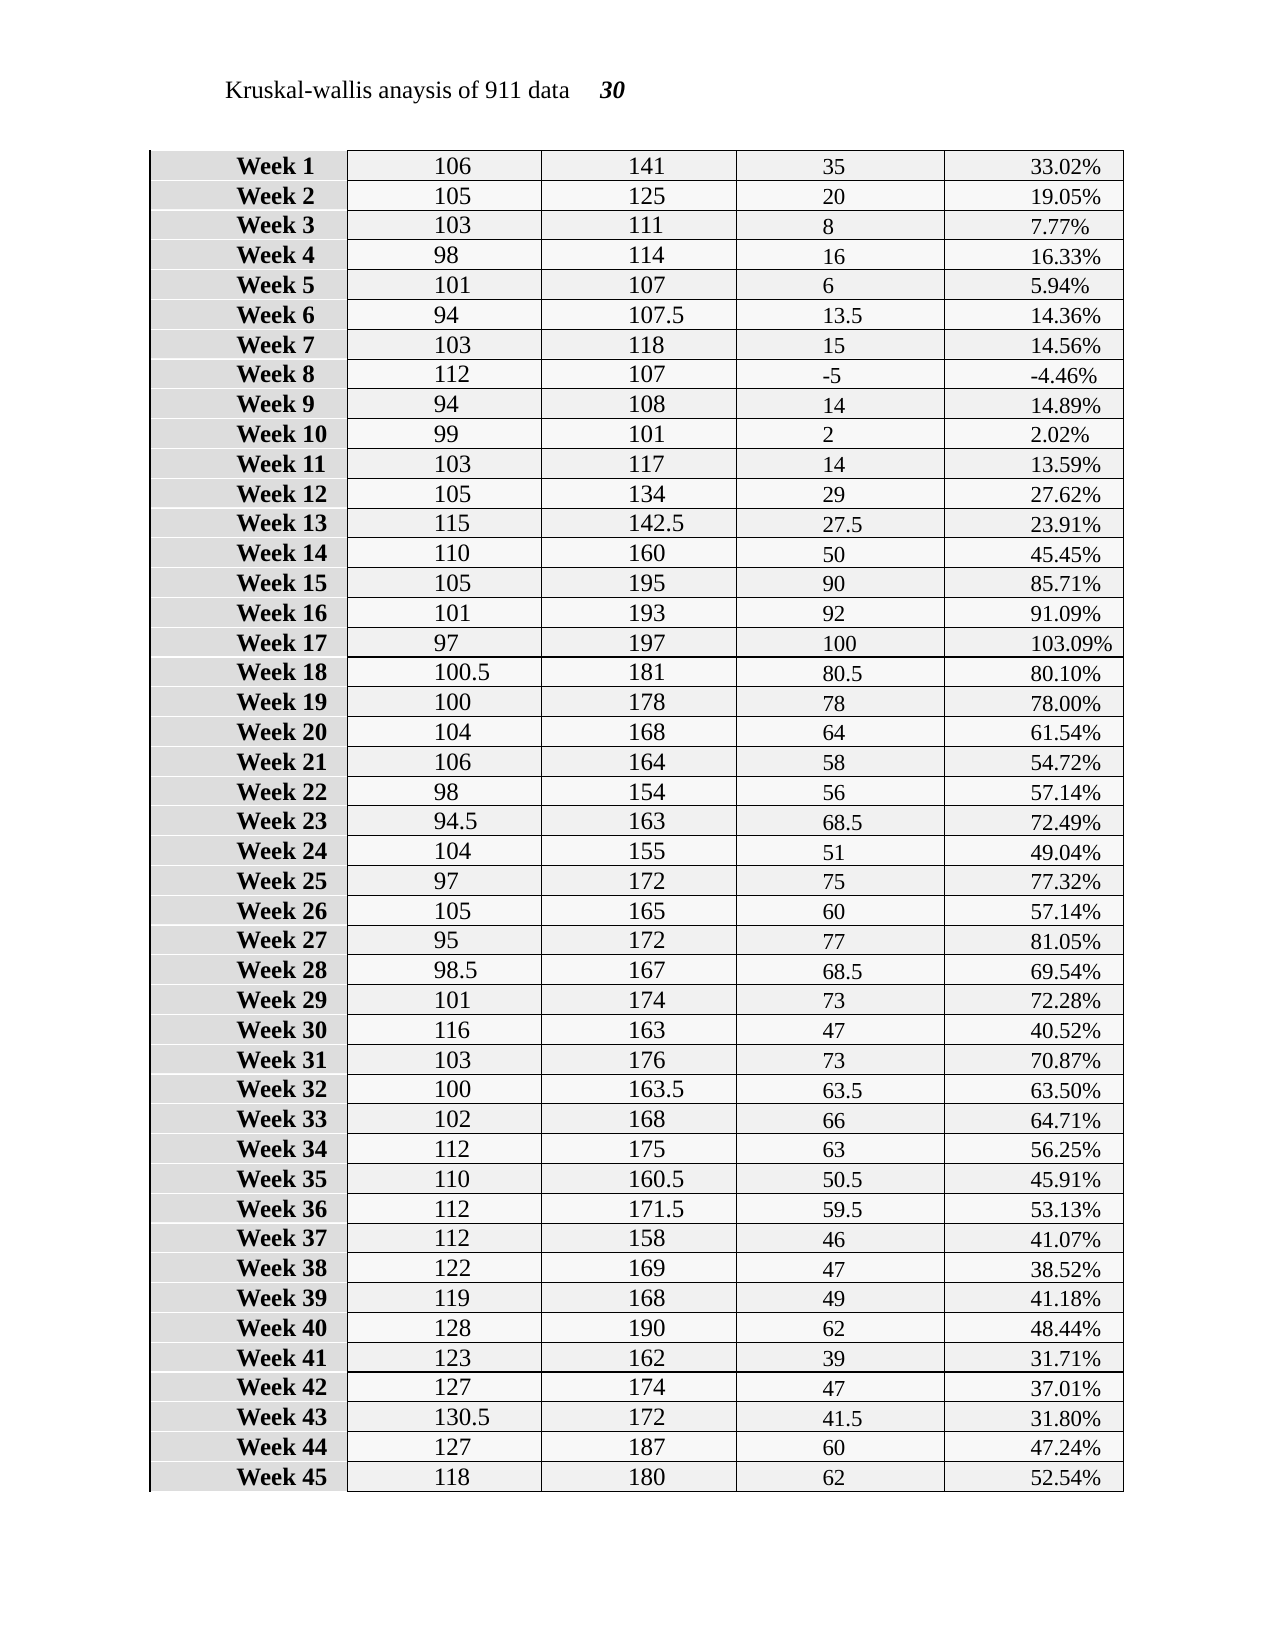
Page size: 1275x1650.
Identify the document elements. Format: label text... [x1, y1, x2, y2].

table_cell 48.44% [945, 1313, 1123, 1342]
table_cell 37.01% [945, 1373, 1123, 1401]
table_cell 172 [542, 926, 736, 954]
table_cell Week 16 [151, 598, 347, 627]
table_cell 64 [737, 717, 944, 746]
table_cell 68.5 [737, 955, 944, 984]
table_cell 107.5 [542, 300, 736, 329]
table_cell 114 [542, 240, 736, 269]
table_cell Week 35 [151, 1164, 347, 1193]
table_cell 27.5 [737, 509, 944, 537]
table_cell Week 21 [151, 747, 347, 776]
table_cell 20 [737, 181, 944, 209]
table_cell 5.94% [945, 270, 1123, 299]
table_cell 172 [542, 866, 736, 895]
table_cell 171.5 [542, 1194, 736, 1222]
table_cell Week 26 [151, 896, 347, 924]
table_cell 75 [737, 866, 944, 895]
table_cell 60 [737, 1432, 944, 1461]
table_cell 60 [737, 896, 944, 924]
table_cell 106 [348, 151, 541, 180]
table_cell 77 [737, 926, 944, 954]
table_cell Week 17 [151, 628, 347, 656]
table_cell 163.5 [542, 1075, 736, 1103]
table_cell 45.45% [945, 538, 1123, 567]
table_cell 108 [542, 389, 736, 418]
table_cell 172 [542, 1402, 736, 1431]
table_cell Week 8 [151, 360, 347, 388]
table_cell 112 [348, 1134, 541, 1163]
table_cell 56.25% [945, 1134, 1123, 1163]
table_cell 80.10% [945, 658, 1123, 686]
table_cell 47 [737, 1373, 944, 1401]
table_cell 46 [737, 1224, 944, 1252]
table_cell 127 [348, 1373, 541, 1401]
table_cell 50.5 [737, 1164, 944, 1193]
table_cell 104 [348, 717, 541, 746]
table_cell Week 19 [151, 687, 347, 716]
table_cell 2 [737, 419, 944, 448]
table_cell Week 15 [151, 568, 347, 597]
table_cell 98 [348, 240, 541, 269]
table_cell 164 [542, 747, 736, 776]
table_cell 90 [737, 568, 944, 597]
table_cell 168 [542, 1283, 736, 1312]
table_cell 94.5 [348, 806, 541, 835]
table_cell 112 [348, 1194, 541, 1222]
table_cell Week 10 [151, 419, 347, 448]
table_cell 163 [542, 1015, 736, 1044]
table_cell 47.24% [945, 1432, 1123, 1461]
table_cell 168 [542, 1104, 736, 1133]
table_cell 118 [348, 1462, 541, 1491]
table_cell 165 [542, 896, 736, 924]
table_cell 100 [348, 687, 541, 716]
table_cell 78 [737, 687, 944, 716]
table_cell 178 [542, 687, 736, 716]
table_cell 105 [348, 568, 541, 597]
table_cell 127 [348, 1432, 541, 1461]
table_cell Week 32 [151, 1075, 347, 1103]
table_cell 14 [737, 389, 944, 418]
table_cell 2.02% [945, 419, 1123, 448]
table_cell Week 25 [151, 866, 347, 895]
table_cell 6 [737, 270, 944, 299]
table_cell 141 [542, 151, 736, 180]
table_cell 130.5 [348, 1402, 541, 1431]
table_cell 91.09% [945, 598, 1123, 627]
table_cell 72.49% [945, 806, 1123, 835]
table_cell 103 [348, 330, 541, 358]
table_cell 72.28% [945, 985, 1123, 1014]
table_cell Week 44 [151, 1432, 347, 1461]
table_cell 101 [348, 985, 541, 1014]
table_cell 105 [348, 181, 541, 209]
table_cell 175 [542, 1134, 736, 1163]
table_cell 41.18% [945, 1283, 1123, 1312]
table_cell Week 22 [151, 777, 347, 805]
table_cell 104 [348, 836, 541, 865]
table_cell 107 [542, 360, 736, 388]
table_cell 35 [737, 151, 944, 180]
table_cell 41.07% [945, 1224, 1123, 1252]
table_cell Week 20 [151, 717, 347, 746]
table_cell 62 [737, 1462, 944, 1491]
table_cell Week 1 [151, 151, 347, 180]
table_cell 107 [542, 270, 736, 299]
table_cell 52.54% [945, 1462, 1123, 1491]
table_cell 77.32% [945, 866, 1123, 895]
table_cell 103.09% [945, 628, 1123, 656]
table_cell 197 [542, 628, 736, 656]
table_cell Week 23 [151, 806, 347, 835]
table_cell 142.5 [542, 509, 736, 537]
table_cell 115 [348, 509, 541, 537]
table_cell Week 29 [151, 985, 347, 1014]
table_cell 14.56% [945, 330, 1123, 358]
table_cell 61.54% [945, 717, 1123, 746]
table_cell 15 [737, 330, 944, 358]
table_cell 169 [542, 1253, 736, 1282]
table_cell Week 39 [151, 1283, 347, 1312]
table_cell 92 [737, 598, 944, 627]
table_cell Week 45 [151, 1462, 347, 1491]
table_cell 13.59% [945, 449, 1123, 478]
table_cell 100 [348, 1075, 541, 1103]
table_cell 176 [542, 1045, 736, 1073]
table_cell 73 [737, 985, 944, 1014]
table_cell 97 [348, 866, 541, 895]
table_cell 33.02% [945, 151, 1123, 180]
table_cell 98 [348, 777, 541, 805]
table_cell 100 [737, 628, 944, 656]
table_cell 155 [542, 836, 736, 865]
table_cell 181 [542, 658, 736, 686]
table_cell 112 [348, 1224, 541, 1252]
table_cell 97 [348, 628, 541, 656]
table_cell 119 [348, 1283, 541, 1312]
table_cell 59.5 [737, 1194, 944, 1222]
table_cell 193 [542, 598, 736, 627]
table_cell 8 [737, 211, 944, 239]
table_cell 180 [542, 1462, 736, 1491]
table_cell Week 41 [151, 1343, 347, 1371]
table_cell 99 [348, 419, 541, 448]
table_cell 31.71% [945, 1343, 1123, 1371]
table_cell 102 [348, 1104, 541, 1133]
table_cell 111 [542, 211, 736, 239]
table_cell 105 [348, 479, 541, 507]
table_cell Week 30 [151, 1015, 347, 1044]
table_cell 64.71% [945, 1104, 1123, 1133]
table_cell 47 [737, 1015, 944, 1044]
table_cell 168 [542, 717, 736, 746]
table_cell 85.71% [945, 568, 1123, 597]
table_cell 174 [542, 1373, 736, 1401]
table_cell 45.91% [945, 1164, 1123, 1193]
table_cell 53.13% [945, 1194, 1123, 1222]
table_cell 14 [737, 449, 944, 478]
table_cell 187 [542, 1432, 736, 1461]
table_cell 100.5 [348, 658, 541, 686]
table_cell Week 38 [151, 1253, 347, 1282]
table_cell 39 [737, 1343, 944, 1371]
table_cell 128 [348, 1313, 541, 1342]
table_cell 106 [348, 747, 541, 776]
table_cell 70.87% [945, 1045, 1123, 1073]
table_cell Week 5 [151, 270, 347, 299]
table_cell 63.5 [737, 1075, 944, 1103]
table_cell 51 [737, 836, 944, 865]
table_cell 73 [737, 1045, 944, 1073]
table_cell 68.5 [737, 806, 944, 835]
table_cell 160 [542, 538, 736, 567]
table_cell Week 13 [151, 509, 347, 537]
table_cell 63.50% [945, 1075, 1123, 1103]
table_cell Week 43 [151, 1402, 347, 1431]
table_cell Week 24 [151, 836, 347, 865]
table_cell 103 [348, 211, 541, 239]
table_cell 58 [737, 747, 944, 776]
table_cell 27.62% [945, 479, 1123, 507]
table_cell Week 36 [151, 1194, 347, 1222]
table_cell 101 [348, 270, 541, 299]
table_cell 103 [348, 449, 541, 478]
table_cell Week 2 [151, 181, 347, 209]
table_cell Week 3 [151, 211, 347, 239]
table_cell 116 [348, 1015, 541, 1044]
table_cell 105 [348, 896, 541, 924]
table_cell 94 [348, 300, 541, 329]
table_cell 101 [348, 598, 541, 627]
table_cell 14.89% [945, 389, 1123, 418]
table_cell Week 11 [151, 449, 347, 478]
table_cell 69.54% [945, 955, 1123, 984]
table_cell -4.46% [945, 360, 1123, 388]
table_cell 38.52% [945, 1253, 1123, 1282]
table_cell Week 40 [151, 1313, 347, 1342]
table_cell Week 31 [151, 1045, 347, 1073]
table_cell 40.52% [945, 1015, 1123, 1044]
table_cell 123 [348, 1343, 541, 1371]
table_cell 160.5 [542, 1164, 736, 1193]
table_cell Week 28 [151, 955, 347, 984]
table_cell 162 [542, 1343, 736, 1371]
table_cell 31.80% [945, 1402, 1123, 1431]
table_cell 98.5 [348, 955, 541, 984]
table_cell 134 [542, 479, 736, 507]
table_cell 29 [737, 479, 944, 507]
table_cell 110 [348, 1164, 541, 1193]
table_cell 7.77% [945, 211, 1123, 239]
table_cell 16.33% [945, 240, 1123, 269]
table_cell 14.36% [945, 300, 1123, 329]
table_cell 163 [542, 806, 736, 835]
table_cell 16 [737, 240, 944, 269]
table_cell Week 4 [151, 240, 347, 269]
table_cell 110 [348, 538, 541, 567]
table_cell 190 [542, 1313, 736, 1342]
table_cell Week 9 [151, 389, 347, 418]
table_cell 66 [737, 1104, 944, 1133]
table_cell 117 [542, 449, 736, 478]
table_cell 174 [542, 985, 736, 1014]
table_cell 103 [348, 1045, 541, 1073]
table_cell 62 [737, 1313, 944, 1342]
table_cell 49.04% [945, 836, 1123, 865]
table_cell 13.5 [737, 300, 944, 329]
table_cell 95 [348, 926, 541, 954]
table_cell Week 42 [151, 1373, 347, 1401]
table_cell 195 [542, 568, 736, 597]
table_cell 19.05% [945, 181, 1123, 209]
table_cell 112 [348, 360, 541, 388]
table_cell Week 33 [151, 1104, 347, 1133]
table_cell 57.14% [945, 896, 1123, 924]
table_cell 81.05% [945, 926, 1123, 954]
table_cell 94 [348, 389, 541, 418]
table_cell 56 [737, 777, 944, 805]
table_cell 154 [542, 777, 736, 805]
table_cell 57.14% [945, 777, 1123, 805]
table_cell 122 [348, 1253, 541, 1282]
table_cell Week 18 [151, 658, 347, 686]
table_cell 118 [542, 330, 736, 358]
table_cell 125 [542, 181, 736, 209]
table_cell 54.72% [945, 747, 1123, 776]
table_cell Week 37 [151, 1224, 347, 1252]
table_cell Week 34 [151, 1134, 347, 1163]
table_cell -5 [737, 360, 944, 388]
table_cell 49 [737, 1283, 944, 1312]
table_cell 50 [737, 538, 944, 567]
table_cell 41.5 [737, 1402, 944, 1431]
table_cell Week 7 [151, 330, 347, 358]
table_cell 23.91% [945, 509, 1123, 537]
table_cell 167 [542, 955, 736, 984]
table_cell 63 [737, 1134, 944, 1163]
table_cell Week 27 [151, 926, 347, 954]
table_cell 47 [737, 1253, 944, 1282]
table_cell 158 [542, 1224, 736, 1252]
table_cell Week 14 [151, 538, 347, 567]
table_cell Week 12 [151, 479, 347, 507]
table_cell 78.00% [945, 687, 1123, 716]
table_cell 80.5 [737, 658, 944, 686]
table_cell 101 [542, 419, 736, 448]
table_cell Week 6 [151, 300, 347, 329]
